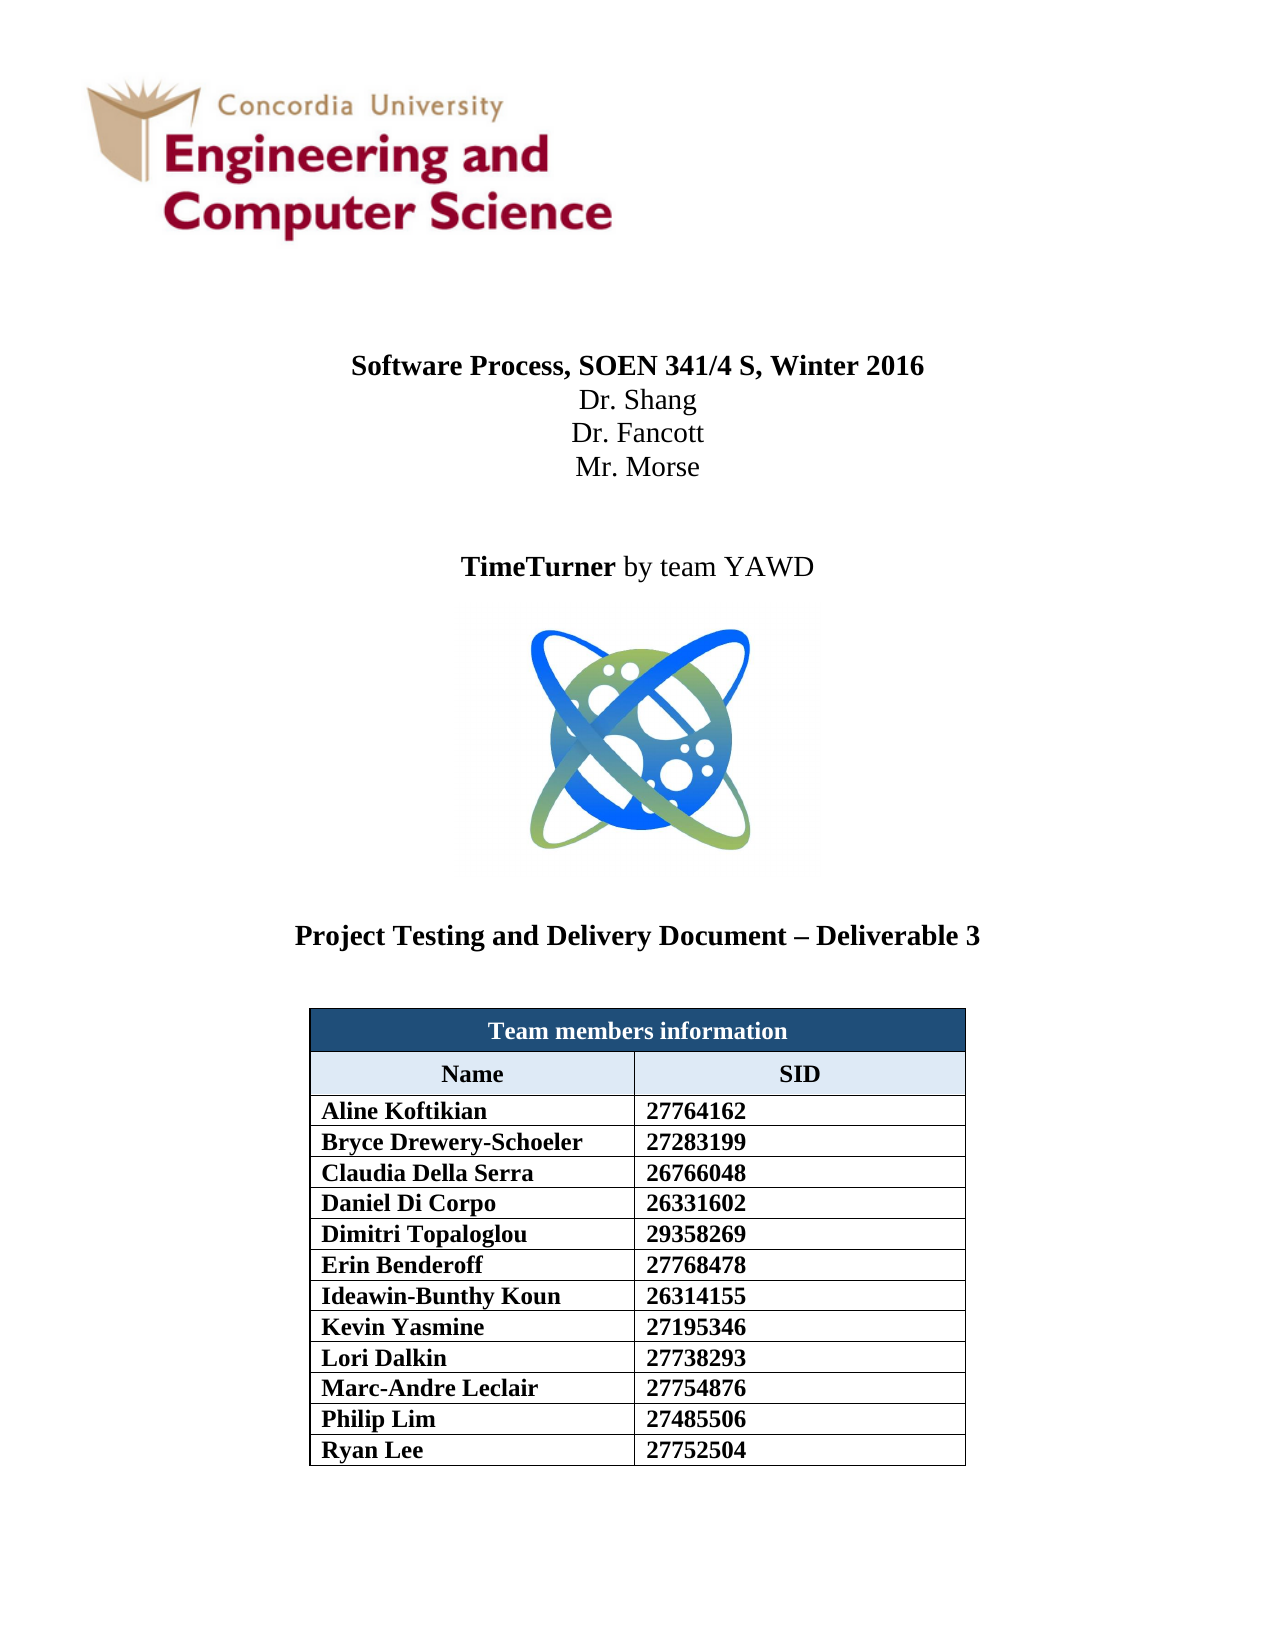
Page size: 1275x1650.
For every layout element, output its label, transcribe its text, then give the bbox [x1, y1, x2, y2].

table_cell 26314155 [635, 1281, 965, 1310]
table_cell Erin Benderoff [311, 1250, 634, 1279]
table_cell 27195346 [635, 1311, 965, 1341]
picture [44, 37, 653, 290]
table_cell Philip Lim [311, 1404, 634, 1434]
table_cell 26331602 [635, 1188, 965, 1218]
table_cell 27752504 [635, 1435, 965, 1464]
text Dr. Shang [147, 382, 1128, 415]
text Dr. Fancott [147, 415, 1128, 449]
table_cell Lori Dalkin [311, 1342, 634, 1372]
table_cell SID [635, 1052, 965, 1094]
text TimeTurner by team YAWD [147, 549, 1128, 583]
table_cell 26766048 [635, 1157, 965, 1187]
table_cell Marc-Andre Leclair [311, 1373, 634, 1403]
table_cell 27764162 [635, 1096, 965, 1125]
table_cell Ryan Lee [311, 1435, 634, 1464]
table_cell Bryce Drewery-Schoeler [311, 1126, 634, 1156]
table_header Team members information [311, 1009, 965, 1051]
table_cell 27768478 [635, 1250, 965, 1279]
text Mr. Morse [147, 449, 1128, 482]
text Software Process, SOEN 341/4 S, Winter 2016 [147, 348, 1128, 382]
table_cell 29358269 [635, 1219, 965, 1249]
table_cell 27738293 [635, 1342, 965, 1372]
picture [454, 602, 821, 877]
table_cell Aline Koftikian [311, 1096, 634, 1125]
text Project Testing and Delivery Document – Deliverable 3 [147, 918, 1128, 952]
table_cell Kevin Yasmine [311, 1311, 634, 1341]
table_cell 27485506 [635, 1404, 965, 1434]
table_cell 27754876 [635, 1373, 965, 1403]
table_cell Daniel Di Corpo [311, 1188, 634, 1218]
table_cell 27283199 [635, 1126, 965, 1156]
table_cell Ideawin-Bunthy Koun [311, 1281, 634, 1310]
table_cell Claudia Della Serra [311, 1157, 634, 1187]
table_cell Dimitri Topaloglou [311, 1219, 634, 1249]
table_cell Name [311, 1052, 634, 1094]
